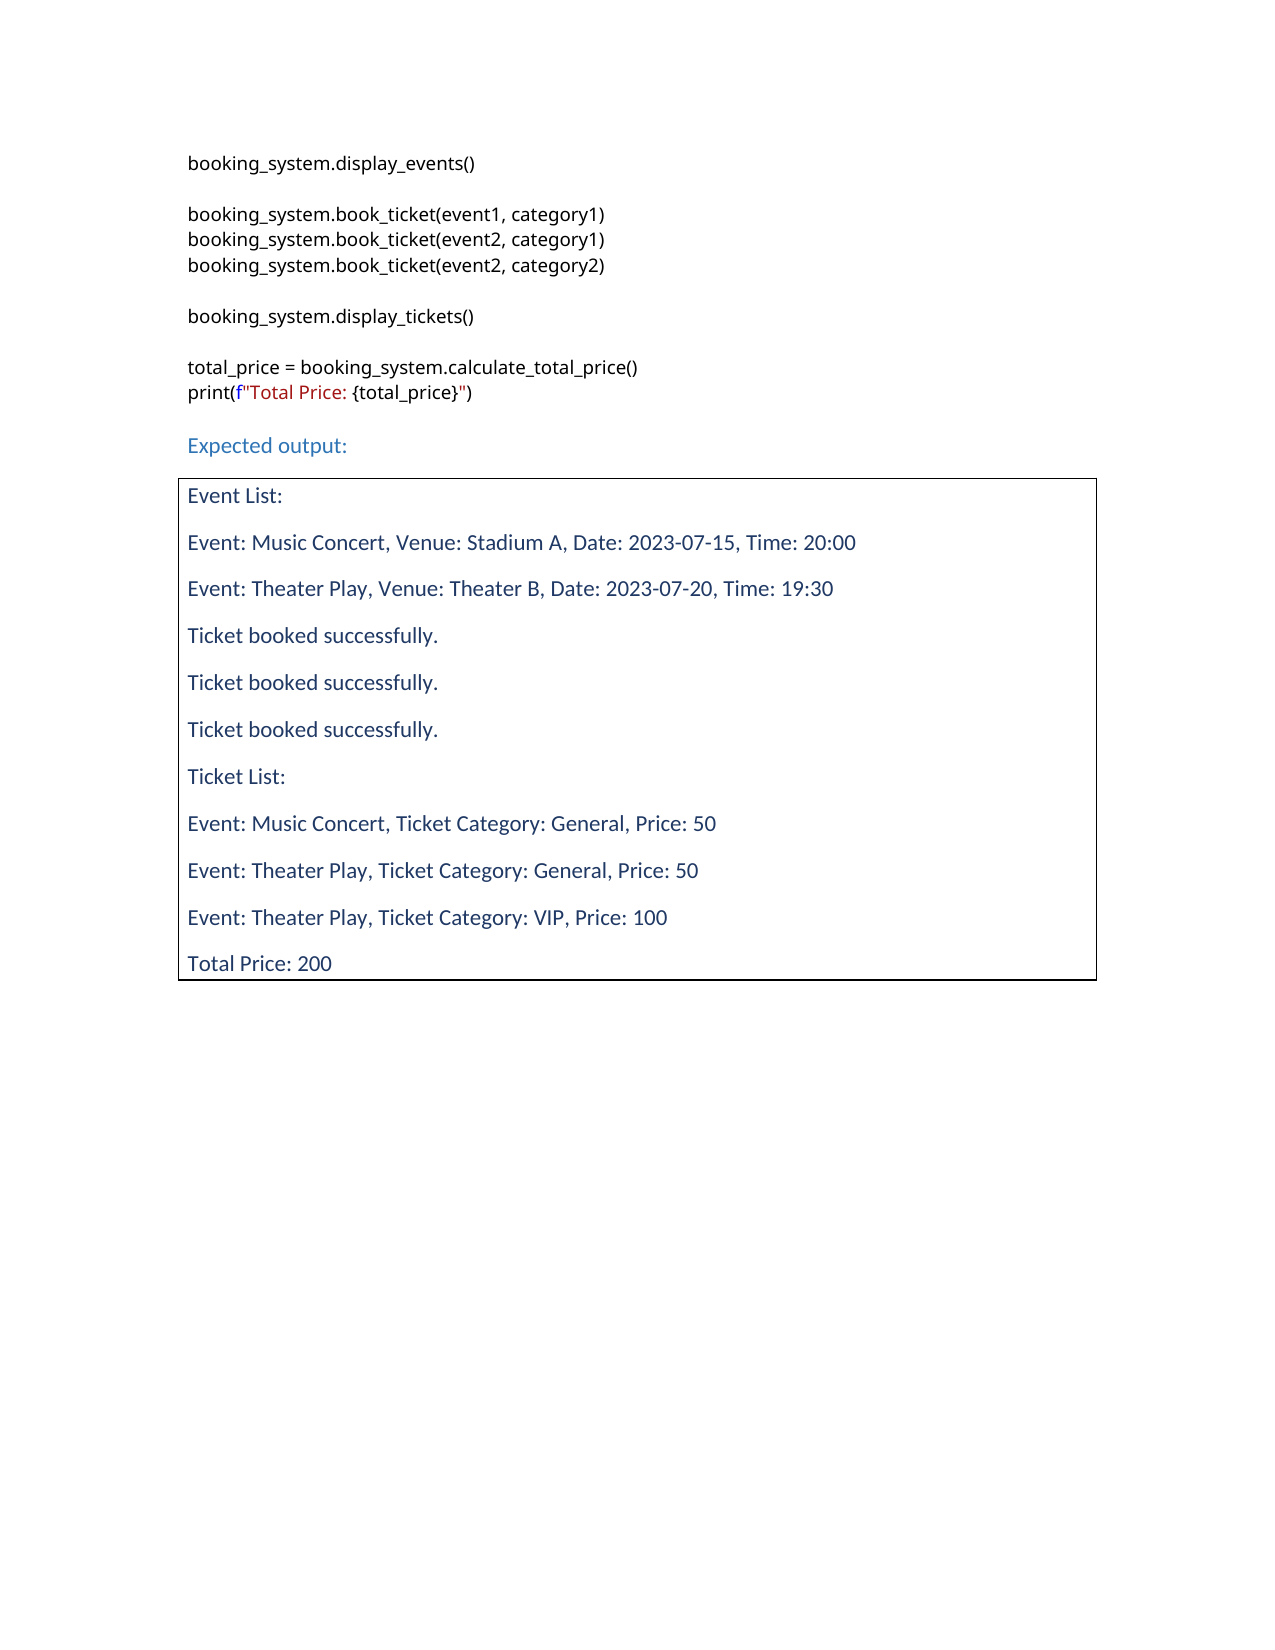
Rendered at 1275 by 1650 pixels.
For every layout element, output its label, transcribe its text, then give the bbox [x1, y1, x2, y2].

text Ticket booked successfully. [179, 712, 1096, 743]
text Event: Theater Play, Ticket Category: VIP, Price: 100 [179, 899, 1096, 931]
text Total Price: 200 [179, 946, 1096, 979]
text print(f"Total Price: {total_price}") [187, 380, 1087, 405]
text Ticket List: [179, 759, 1096, 790]
text booking_system.book_ticket(event2, category1) [187, 227, 1087, 252]
text booking_system.book_ticket(event1, category1) [187, 201, 1087, 227]
text Event List: [179, 479, 1096, 509]
text Event: Theater Play, Venue: Theater B, Date: 2023-07-20, Time: 19:30 [179, 571, 1096, 602]
text Ticket booked successfully. [179, 665, 1096, 696]
text booking_system.display_tickets() [187, 303, 1087, 329]
text booking_system.display_events() [187, 150, 1087, 176]
text Event: Music Concert, Venue: Stadium A, Date: 2023-07-15, Time: 20:00 [179, 524, 1096, 556]
text Event: Music Concert, Ticket Category: General, Price: 50 [179, 806, 1096, 837]
text Expected output: [187, 431, 1087, 459]
text booking_system.book_ticket(event2, category2) [187, 252, 1087, 278]
text Ticket booked successfully. [179, 618, 1096, 649]
text Event: Theater Play, Ticket Category: General, Price: 50 [179, 853, 1096, 884]
text total_price = booking_system.calculate_total_price() [187, 354, 1087, 380]
